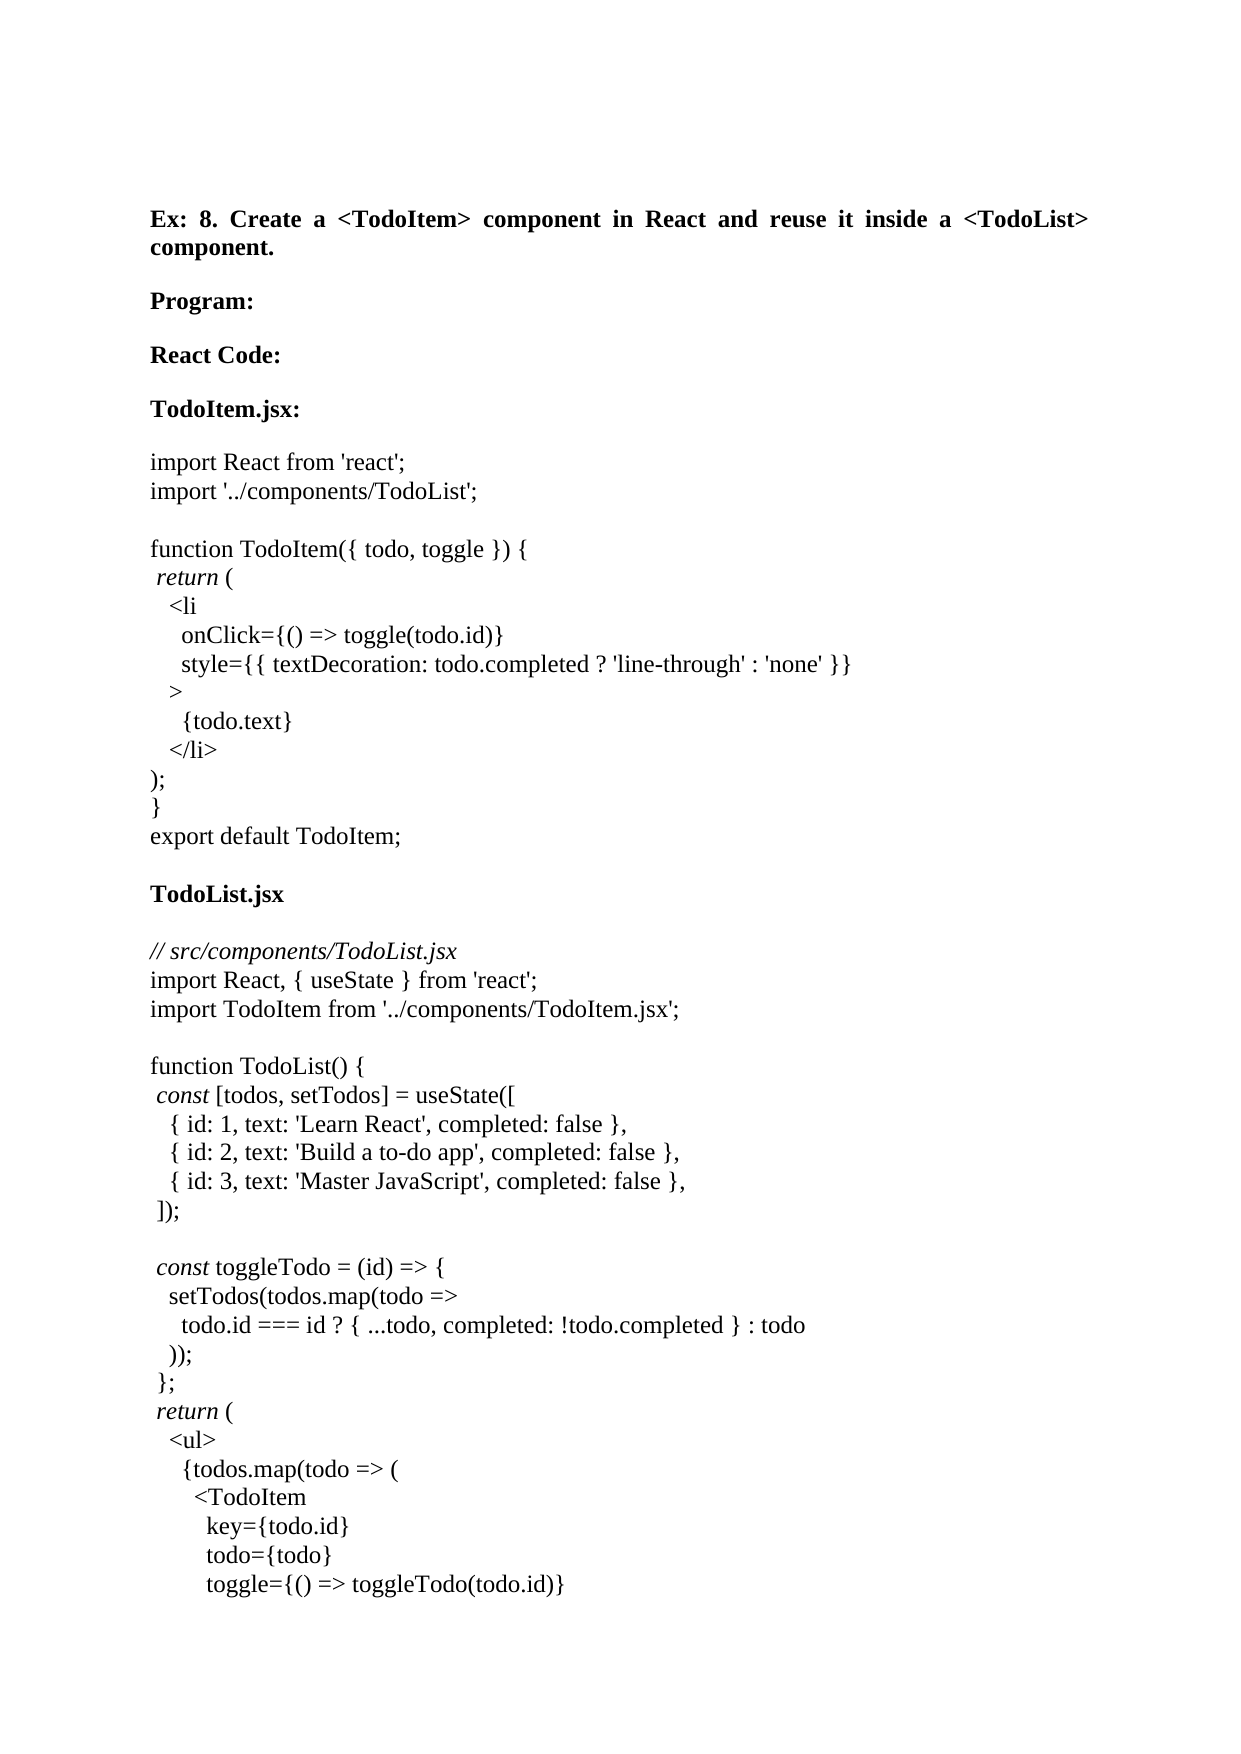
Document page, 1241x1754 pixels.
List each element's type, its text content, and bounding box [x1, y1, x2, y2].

text import React from 'react'; [150, 447, 1090, 476]
text <li [150, 591, 1090, 620]
text setTodos(todos.map(todo => [150, 1281, 1090, 1310]
text style={{ textDecoration: todo.completed ? 'line-through' : 'none' }} [150, 649, 1090, 677]
text }; [150, 1367, 1090, 1396]
text // src/components/TodoList.jsx [150, 936, 1090, 965]
text key={todo.id} [150, 1511, 1090, 1540]
text React Code: [150, 340, 1090, 369]
text import TodoItem from '../components/TodoItem.jsx'; [150, 994, 1090, 1022]
text Program: [150, 286, 1090, 315]
text { id: 1, text: 'Learn React', completed: false }, [150, 1109, 1090, 1137]
text toggle={() => toggleTodo(todo.id)} [150, 1569, 1090, 1597]
text import React, { useState } from 'react'; [150, 965, 1090, 994]
text ]); [150, 1195, 1090, 1224]
text const toggleTodo = (id) => { [150, 1252, 1090, 1281]
text export default TodoItem; [150, 821, 1090, 850]
text > [150, 677, 1090, 706]
text function TodoItem({ todo, toggle }) { [150, 534, 1090, 562]
text return ( [150, 562, 1090, 591]
text </li> [150, 735, 1090, 764]
text } [150, 792, 1090, 821]
text <TodoItem [150, 1482, 1090, 1511]
text { id: 3, text: 'Master JavaScript', completed: false }, [150, 1166, 1090, 1195]
text onClick={() => toggle(todo.id)} [150, 620, 1090, 649]
text import '../components/TodoList'; [150, 476, 1090, 505]
text {todos.map(todo => ( [150, 1454, 1090, 1482]
text Ex: 8. Create a <TodoItem> component in React and reuse it inside a <TodoList> component. [150, 204, 1090, 261]
text todo={todo} [150, 1540, 1090, 1569]
text { id: 2, text: 'Build a to-do app', completed: false }, [150, 1137, 1090, 1166]
text const [todos, setTodos] = useState([ [150, 1080, 1090, 1109]
text function TodoList() { [150, 1051, 1090, 1080]
text )); [150, 1339, 1090, 1367]
text todo.id === id ? { ...todo, completed: !todo.completed } : todo [150, 1310, 1090, 1339]
text TodoItem.jsx: [150, 394, 1090, 422]
text return ( [150, 1396, 1090, 1425]
text ); [150, 764, 1090, 792]
text <ul> [150, 1425, 1090, 1454]
text TodoList.jsx [150, 879, 1090, 907]
text {todo.text} [150, 706, 1090, 735]
